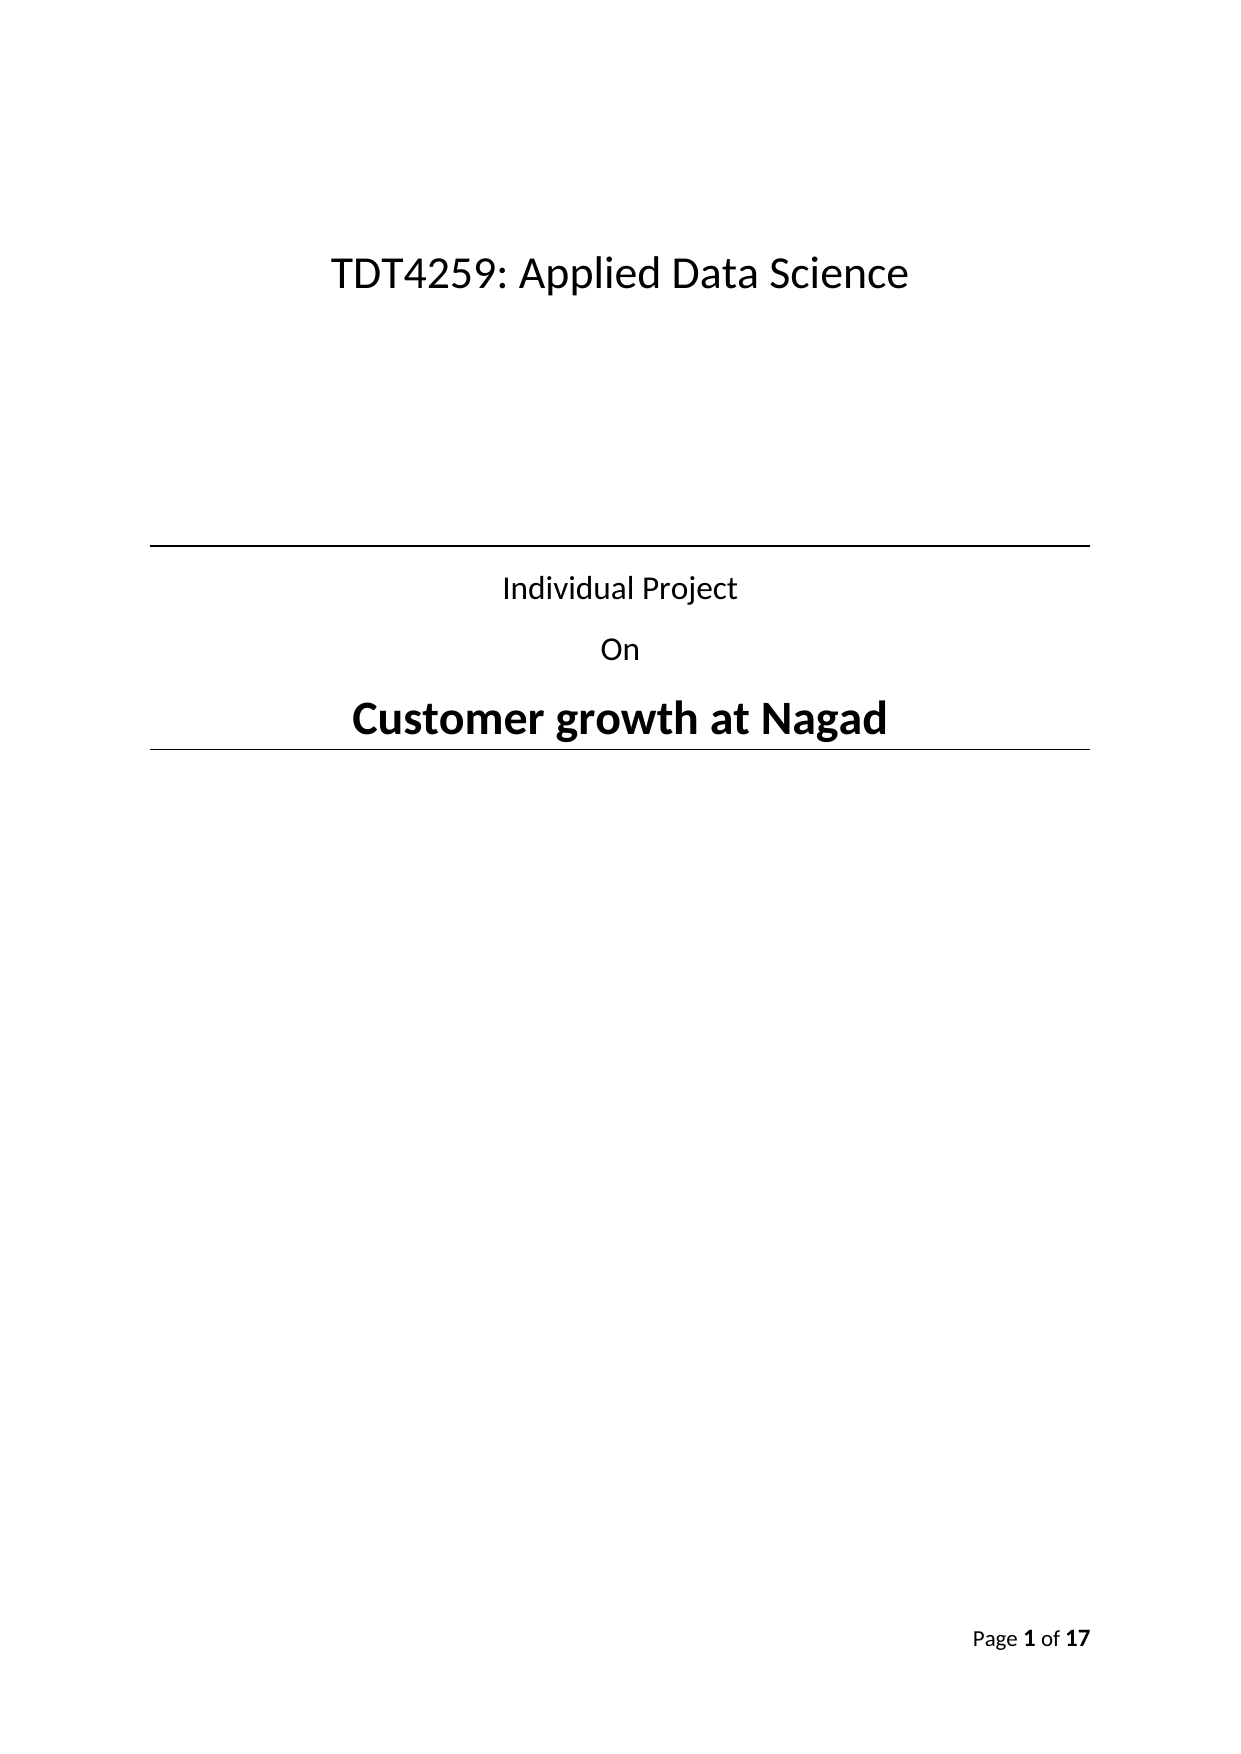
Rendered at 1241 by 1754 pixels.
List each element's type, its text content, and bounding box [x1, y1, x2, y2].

text Individual Project [150, 567, 1090, 608]
text On [150, 627, 1090, 668]
text TDT4259: Applied Data Science [150, 244, 1090, 300]
text Customer growth at Nagad [150, 688, 1090, 749]
